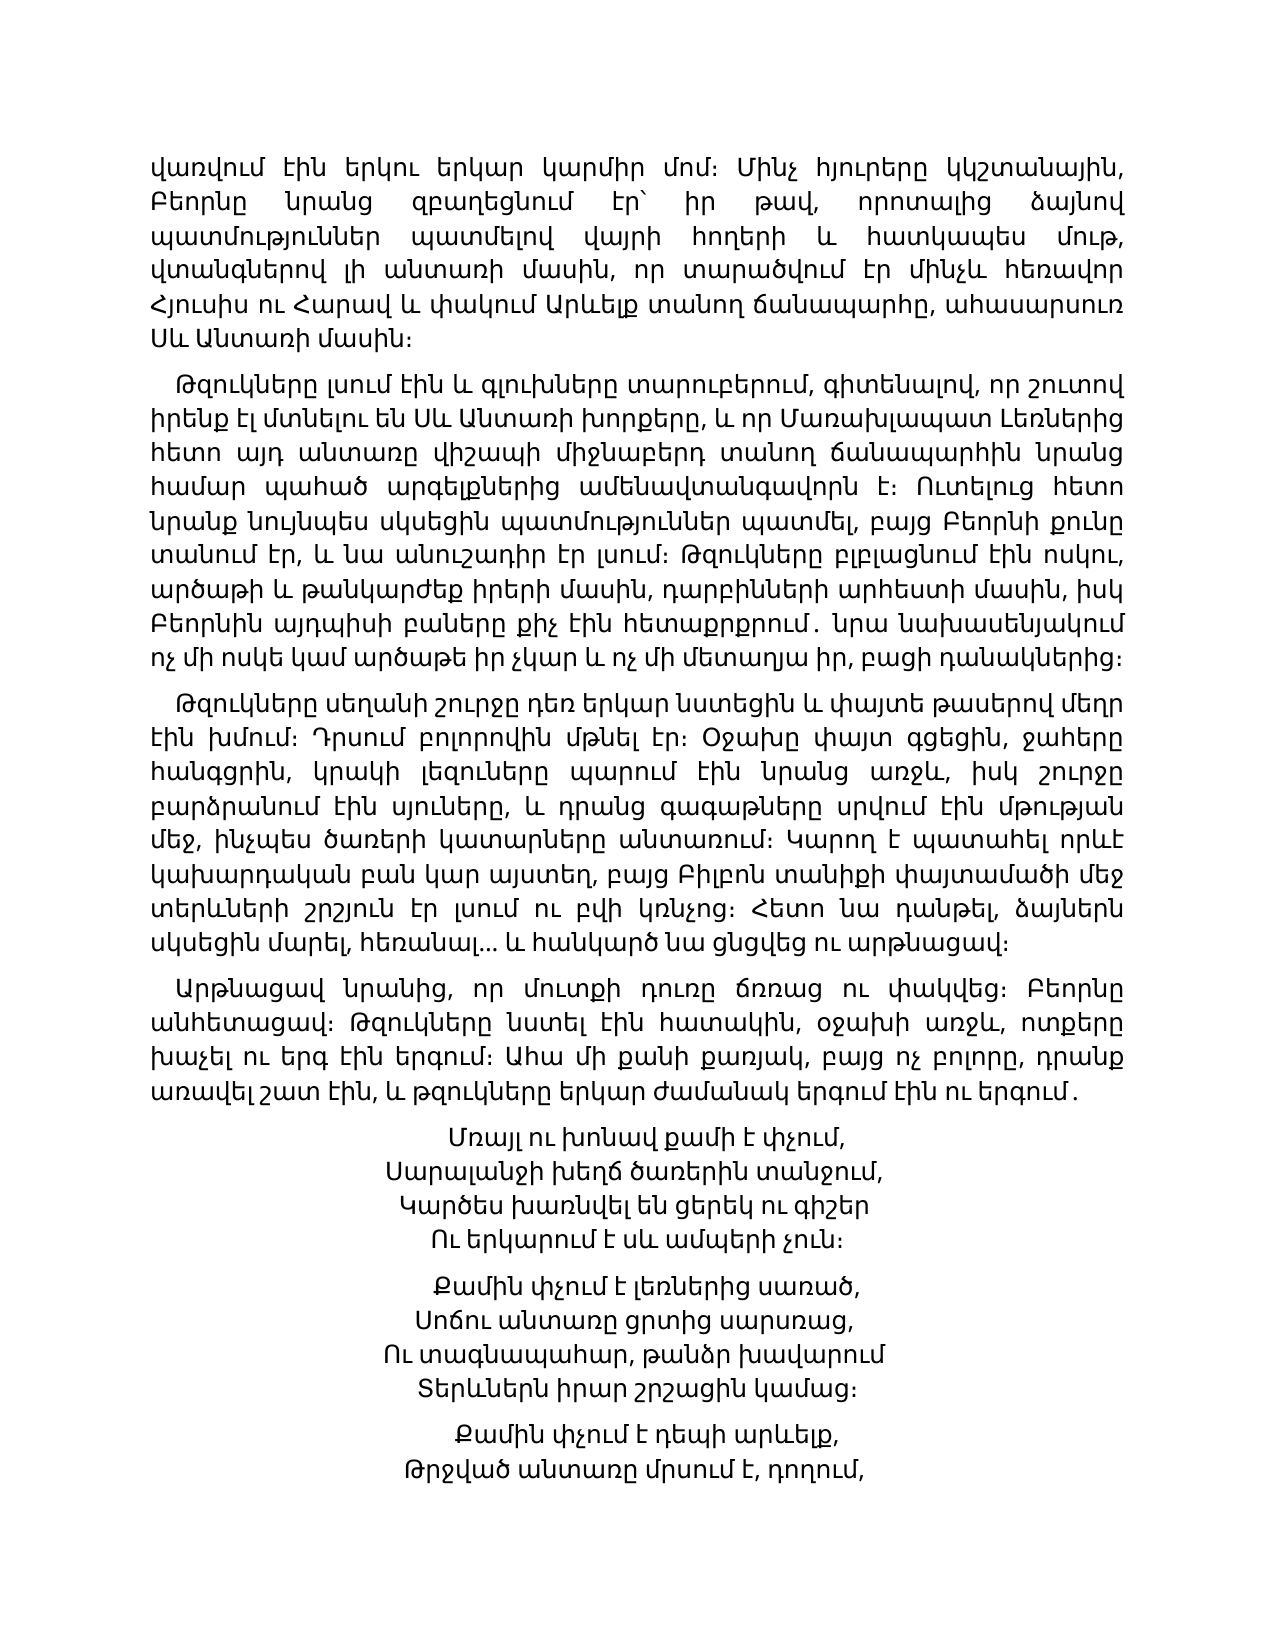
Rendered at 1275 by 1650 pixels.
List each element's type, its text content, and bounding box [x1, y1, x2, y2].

text Քամին փչում է դեպի արևելք, Թրջված անտառը մրսում է, դողում, Թփերը սառել, ու ցուրտ երկնքում Ամպերն էին դեռ ծանրորեն լողում։ [150, 1417, 1125, 1485]
text Քամին փչում է լեռներից սառած, Սոճու անտառը ցրտից սարսռաց, Ու տագնապահար, թանձր խավարում Տերևներն իրար շրշացին կամաց։ [150, 1268, 1125, 1405]
text Թզուկները լսում էին և գլուխները տարուբերում, գիտենալով, որ շուտով իրենք էլ մտնելու են Սև Անտառի խորքերը, և որ Մառախլապատ Լեռներից հետո այդ անտառը վիշապի միջնաբերդ տանող ճանապարհին նրանց համար պահած արգելքներից ամենավտանգավորն է։ Ուտելուց հետո նրանք նույնպես սկսեցին պատմություններ պատմել, բայց Բեորնի քունը տանում էր, և նա անուշադիր էր լսում։ Թզուկները բլբլացնում էին ոսկու, արծաթի և թանկարժեք իրերի մասին, դարբինների արհեստի մասին, իսկ Բեորնին այդպիսի բաները քիչ էին հետաքրքրում․ նրա նախասենյակում ոչ մի ոսկե կամ արծաթե իր չկար և ոչ մի մետաղյա իր, բացի դանակներից։ [150, 367, 1125, 673]
text Թզուկները սեղանի շուրջը դեռ երկար նստեցին և փայտե թասերով մեղր էին խմում։ Դրսում բոլորովին մթնել էր։ Օջախը փայտ գցեցին, ջահերը հանգցրին, կրակի լեզուները պարում էին նրանց առջև, իսկ շուրջը բարձրանում էին սյուները, և դրանց գագաթները սրվում էին մթության մեջ, ինչպես ծառերի կատարները անտառում։ Կարող է պատահել որևէ կախարդական բան կար այստեղ, բայց Բիլբոն տանիքի փայտամածի մեջ տերևների շրշյուն էր լսում ու բվի կռնչոց։ Հետո նա դանթել, ձայներն սկսեցին մարել, հեռանալ… և հանկարծ նա ցնցվեց ու արթնացավ։ [150, 686, 1125, 958]
text Մռայլ ու խոնավ քամի է փչում, Սարալանջի խեղճ ծառերին տանջում, Կարծես խառնվել են ցերեկ ու գիշեր Ու երկարում է սև ամպերի չուն։ [150, 1120, 1125, 1256]
text Արթնացավ նրանից, որ մուտքի դուռը ճռռաց ու փակվեց։ Բեորնը անհետացավ։ Թզուկները նստել էին հատակին, օջախի առջև, ոտքերը խաչել ու երգ էին երգում։ Ահա մի քանի քառյակ, բայց ոչ բոլորը, դրանք առավել շատ էին, և թզուկները երկար ժամանակ երգում էին ու երգում․ [150, 971, 1125, 1107]
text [150, 150, 1125, 354]
